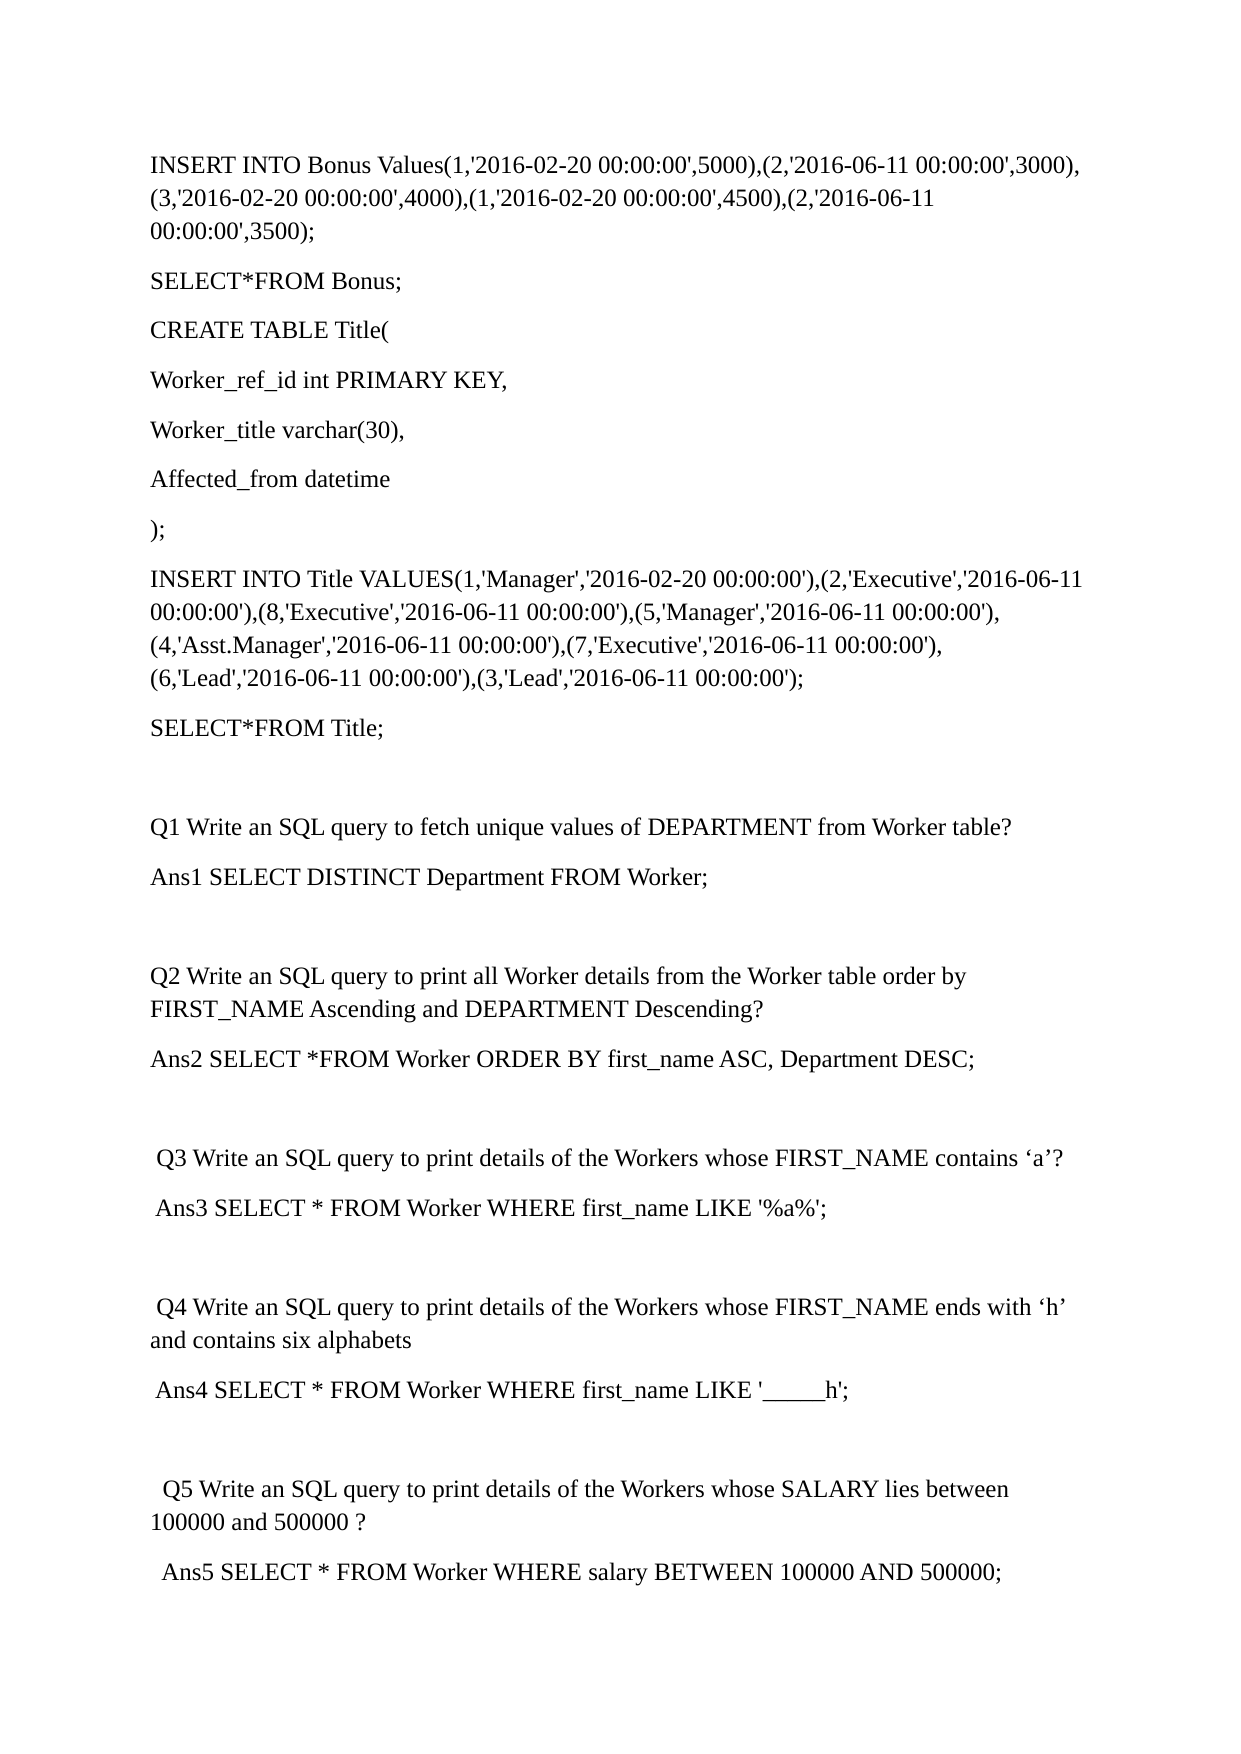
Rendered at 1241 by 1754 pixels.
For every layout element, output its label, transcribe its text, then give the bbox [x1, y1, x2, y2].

text Ans5 SELECT * FROM Worker WHERE salary BETWEEN 100000 AND 500000; [150, 1557, 1090, 1586]
text Q3 Write an SQL query to print details of the Workers whose FIRST_NAME contains ‘a’? [150, 1143, 1090, 1172]
text SELECT*FROM Title; [150, 713, 1090, 741]
text Worker_ref_id int PRIMARY KEY, [150, 365, 1090, 394]
text Worker_title varchar(30), [150, 415, 1090, 443]
text Q4 Write an SQL query to print details of the Workers whose FIRST_NAME ends with ‘h’ and contains six alphabets [150, 1292, 1090, 1354]
text ); [150, 514, 1090, 543]
text Ans1 SELECT DISTINCT Department FROM Worker; [150, 862, 1090, 890]
text Affected_from datetime [150, 464, 1090, 493]
text SELECT*FROM Bonus; [150, 266, 1090, 294]
text INSERT INTO Bonus Values(1,'2016-02-20 00:00:00',5000),(2,'2016-06-11 00:00:00',3000),(3,'2016-02-20 00:00:00',4000),(1,'2016-02-20 00:00:00',4500),(2,'2016-06-11 00:00:00',3500); [150, 150, 1090, 245]
text Ans2 SELECT *FROM Worker ORDER BY first_name ASC, Department DESC; [150, 1044, 1090, 1072]
text Ans3 SELECT * FROM Worker WHERE first_name LIKE '%a%'; [150, 1193, 1090, 1222]
text CREATE TABLE Title( [150, 315, 1090, 344]
text Q1 Write an SQL query to fetch unique values of DEPARTMENT from Worker table? [150, 812, 1090, 841]
text INSERT INTO Title VALUES(1,'Manager','2016-02-20 00:00:00'),(2,'Executive','2016-06-11 00:00:00'),(8,'Executive','2016-06-11 00:00:00'),(5,'Manager','2016-06-11 00:00:00'),(4,'Asst.Manager','2016-06-11 00:00:00'),(7,'Executive','2016-06-11 00:00:00'),(6,'Lead','2016-06-11 00:00:00'),(3,'Lead','2016-06-11 00:00:00'); [150, 564, 1090, 692]
text Ans4 SELECT * FROM Worker WHERE first_name LIKE '_____h'; [150, 1375, 1090, 1404]
text Q2 Write an SQL query to print all Worker details from the Worker table order by FIRST_NAME Ascending and DEPARTMENT Descending? [150, 961, 1090, 1023]
text Q5 Write an SQL query to print details of the Workers whose SALARY lies between 100000 and 500000 ? [150, 1474, 1090, 1536]
